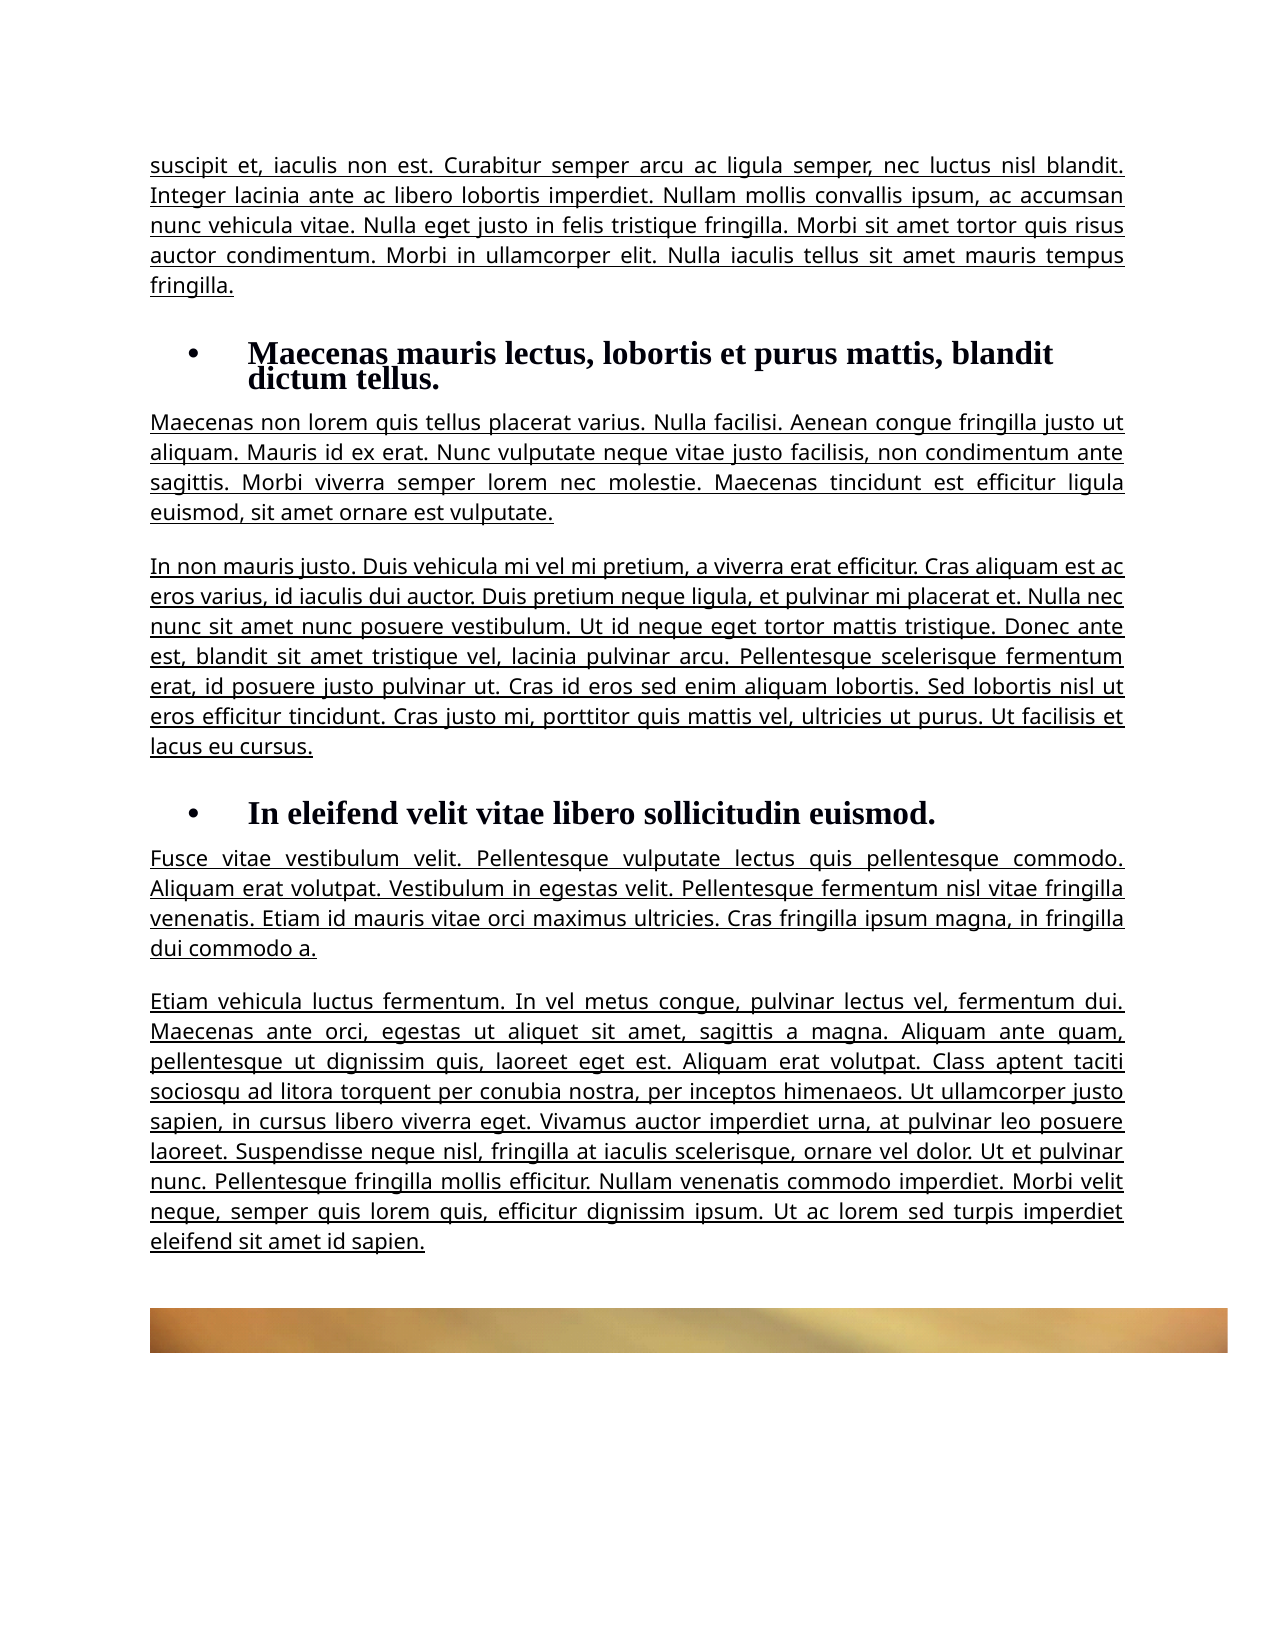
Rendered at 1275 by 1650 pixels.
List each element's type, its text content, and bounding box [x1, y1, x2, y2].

text In non mauris justo. Duis vehicula mi vel mi pretium, a viverra erat efficitur. Cras aliquam est ac eros varius, id iaculis dui auctor. Duis pretium neque ligula, et pulvinar mi placerat et. Nulla nec nunc sit amet nunc posuere vestibulum. Ut id neque eget tortor mattis tristique. Donec ante est, blandit sit amet tristique vel, lacinia pulvinar arcu. Pellentesque scelerisque fermentum erat, id posuere justo pulvinar ut. Cras id eros sed enim aliquam lobortis. Sed lobortis nisl ut eros efficitur tincidunt. Cras justo mi, porttitor quis mattis vel, ultricies ut purus. Ut facilisis et lacus eu cursus. [150, 578, 1125, 636]
text Fusce vitae vestibulum velit. Pellentesque vulputate lectus quis pellentesque commodo. Aliquam erat volutpat. Vestibulum in egestas velit. Pellentesque fermentum nisl vitae fringilla venenatis. Etiam id mauris vitae orci maximus ultricies. Cras fringilla ipsum magna, in fringilla dui commodo a. [150, 899, 1125, 928]
text Maecenas non lorem quis tellus placerat varius. Nulla facilisi. Aenean congue fringilla justo ut aliquam. Mauris id ex erat. Nunc vulputate neque vitae justo facilisis, non condimentum ante sagittis. Morbi viverra semper lorem nec molestie. Maecenas tincidunt est efficitur ligula euismod, sit amet ornare est vulputate. [150, 407, 1125, 433]
list In eleifend velit vitae libero sollicitudin euismod. [187, 804, 1125, 829]
text Fusce vitae vestibulum velit. Pellentesque vulputate lectus quis pellentesque commodo. Aliquam erat volutpat. Vestibulum in egestas velit. Pellentesque fermentum nisl vitae fringilla venenatis. Etiam id mauris vitae orci maximus ultricies. Cras fringilla ipsum magna, in fringilla dui commodo a. [150, 929, 1125, 962]
list Maecenas mauris lectus, lobortis et purus mattis, blandit dictum tellus. [187, 344, 1125, 394]
text Fusce vitae vestibulum velit. Pellentesque vulputate lectus quis pellentesque commodo. Aliquam erat volutpat. Vestibulum in egestas velit. Pellentesque fermentum nisl vitae fringilla venenatis. Etiam id mauris vitae orci maximus ultricies. Cras fringilla ipsum magna, in fringilla dui commodo a. [150, 842, 1125, 868]
text Maecenas non lorem quis tellus placerat varius. Nulla facilisi. Aenean congue fringilla justo ut aliquam. Mauris id ex erat. Nunc vulputate neque vitae justo facilisis, non condimentum ante sagittis. Morbi viverra semper lorem nec molestie. Maecenas tincidunt est efficitur ligula euismod, sit amet ornare est vulputate. [150, 494, 1125, 527]
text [150, 150, 1125, 176]
text Maecenas non lorem quis tellus placerat varius. Nulla facilisi. Aenean congue fringilla justo ut aliquam. Mauris id ex erat. Nunc vulputate neque vitae justo facilisis, non condimentum ante sagittis. Morbi viverra semper lorem nec molestie. Maecenas tincidunt est efficitur ligula euismod, sit amet ornare est vulputate. [150, 434, 1125, 493]
text Etiam vehicula luctus fermentum. In vel metus congue, pulvinar lectus vel, fermentum dui. Maecenas ante orci, egestas ut aliquet sit amet, sagittis a magna. Aliquam ante quam, pellentesque ut dignissim quis, laoreet eget est. Aliquam erat volutpat. Class aptent taciti sociosqu ad litora torquent per conubia nostra, per inceptos himenaeos. Ut ullamcorper justo sapien, in cursus libero viverra eget. Vivamus auctor imperdiet urna, at pulvinar leo posuere laoreet. Suspendisse neque nisl, fringilla at iaculis scelerisque, ornare vel dolor. Ut et pulvinar nunc. Pellentesque fringilla mollis efficitur. Nullam venenatis commodo imperdiet. Morbi velit neque, semper quis lorem quis, efficitur dignissim ipsum. Ut ac lorem sed turpis imperdiet eleifend sit amet id sapien. [150, 1133, 1125, 1255]
text Fusce vitae vestibulum velit. Pellentesque vulputate lectus quis pellentesque commodo. Aliquam erat volutpat. Vestibulum in egestas velit. Pellentesque fermentum nisl vitae fringilla venenatis. Etiam id mauris vitae orci maximus ultricies. Cras fringilla ipsum magna, in fringilla dui commodo a. [150, 869, 1125, 898]
text In non mauris justo. Duis vehicula mi vel mi pretium, a viverra erat efficitur. Cras aliquam est ac eros varius, id iaculis dui auctor. Duis pretium neque ligula, et pulvinar mi placerat et. Nulla nec nunc sit amet nunc posuere vestibulum. Ut id neque eget tortor mattis tristique. Donec ante est, blandit sit amet tristique vel, lacinia pulvinar arcu. Pellentesque scelerisque fermentum erat, id posuere justo pulvinar ut. Cras id eros sed enim aliquam lobortis. Sed lobortis nisl ut eros efficitur tincidunt. Cras justo mi, porttitor quis mattis vel, ultricies ut purus. Ut facilisis et lacus eu cursus. [150, 638, 1125, 696]
